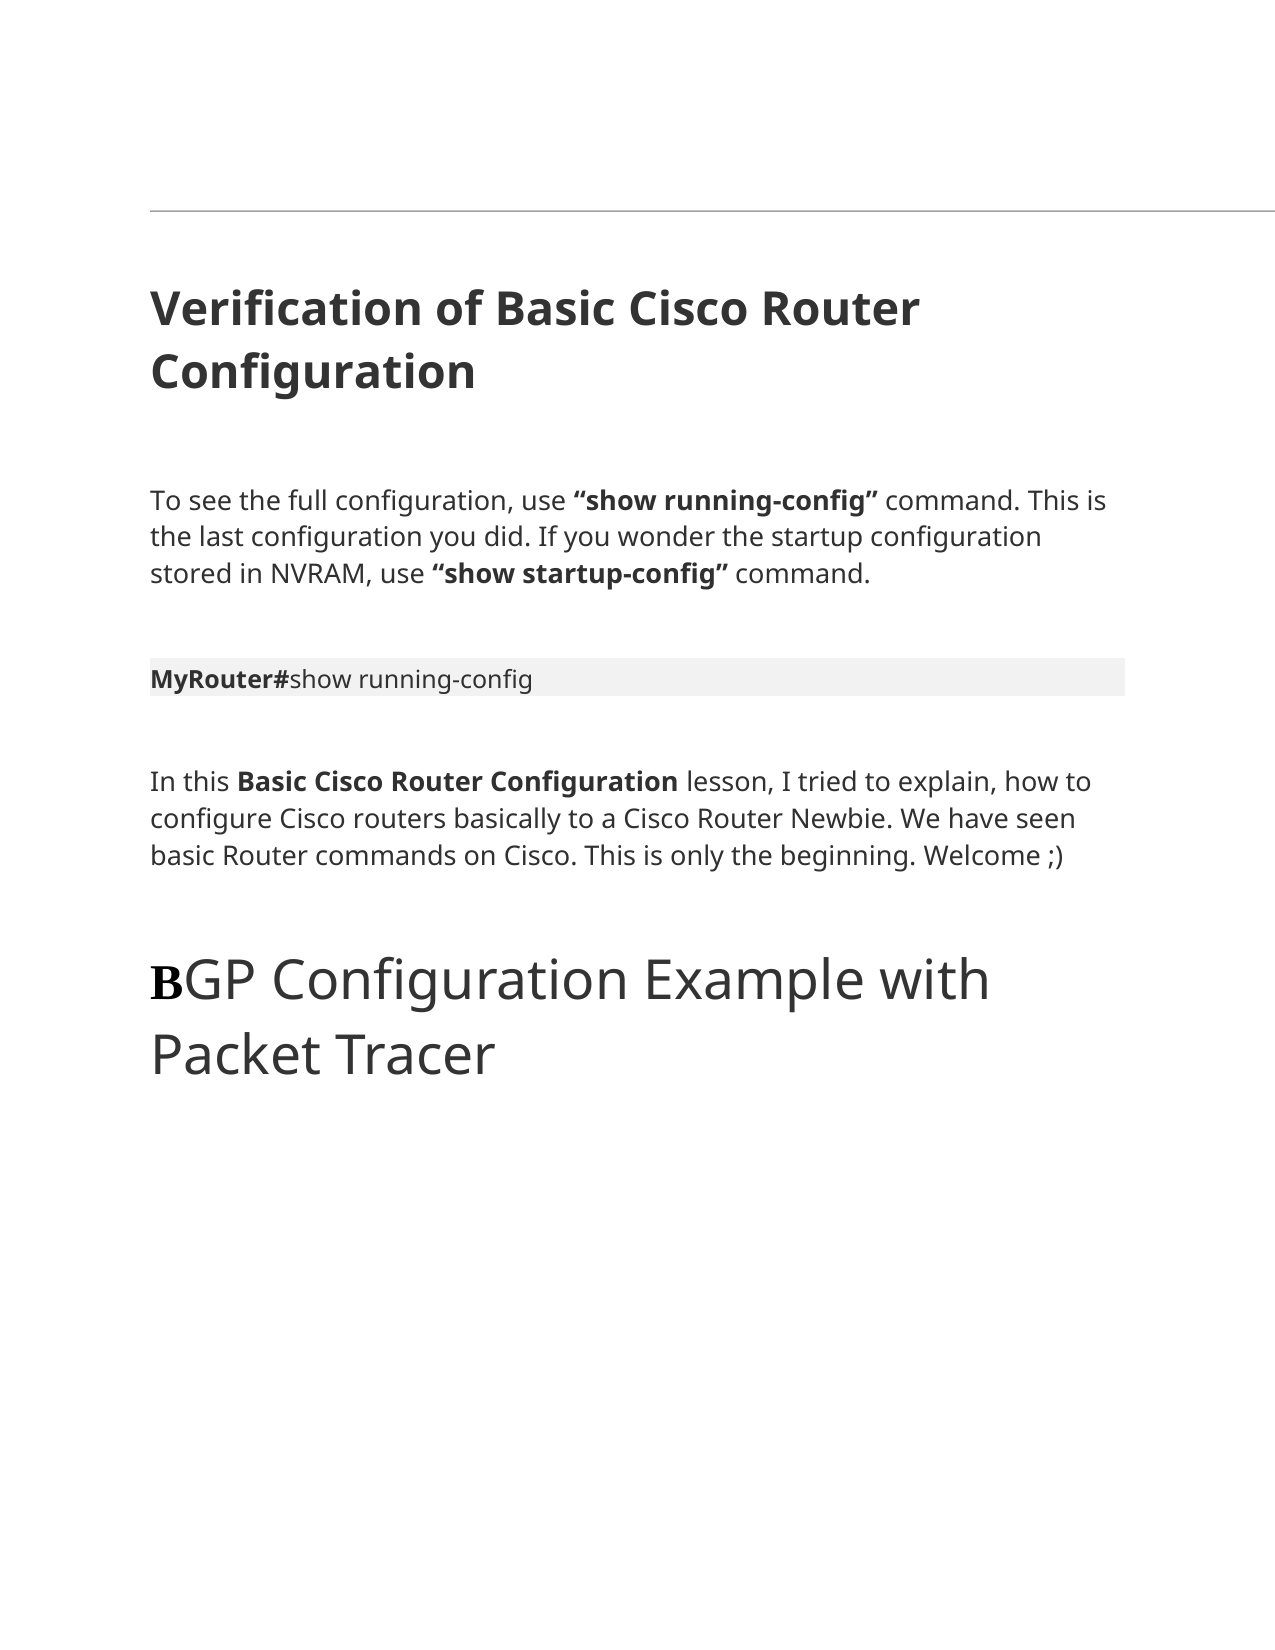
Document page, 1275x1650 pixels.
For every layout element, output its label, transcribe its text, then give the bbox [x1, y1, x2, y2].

subtitle BGP Configuration Example with Packet Tracer [150, 940, 1125, 1091]
subtitle Verification of Basic Cisco Router Configuration [150, 275, 1125, 403]
text MyRouter#show running-config [150, 658, 1125, 696]
text In this Basic Cisco Router Configuration lesson, I tried to explain, how to configure Cisco routers basically to a Cisco Router Newbie. We have seen basic Router commands on Cisco. This is only the beginning. Welcome ;) [150, 763, 1125, 873]
text To see the full configuration, use “show running-config” command. This is the last configuration you did. If you wonder the startup configuration stored in NVRAM, use “show startup-config” command. [150, 481, 1125, 592]
